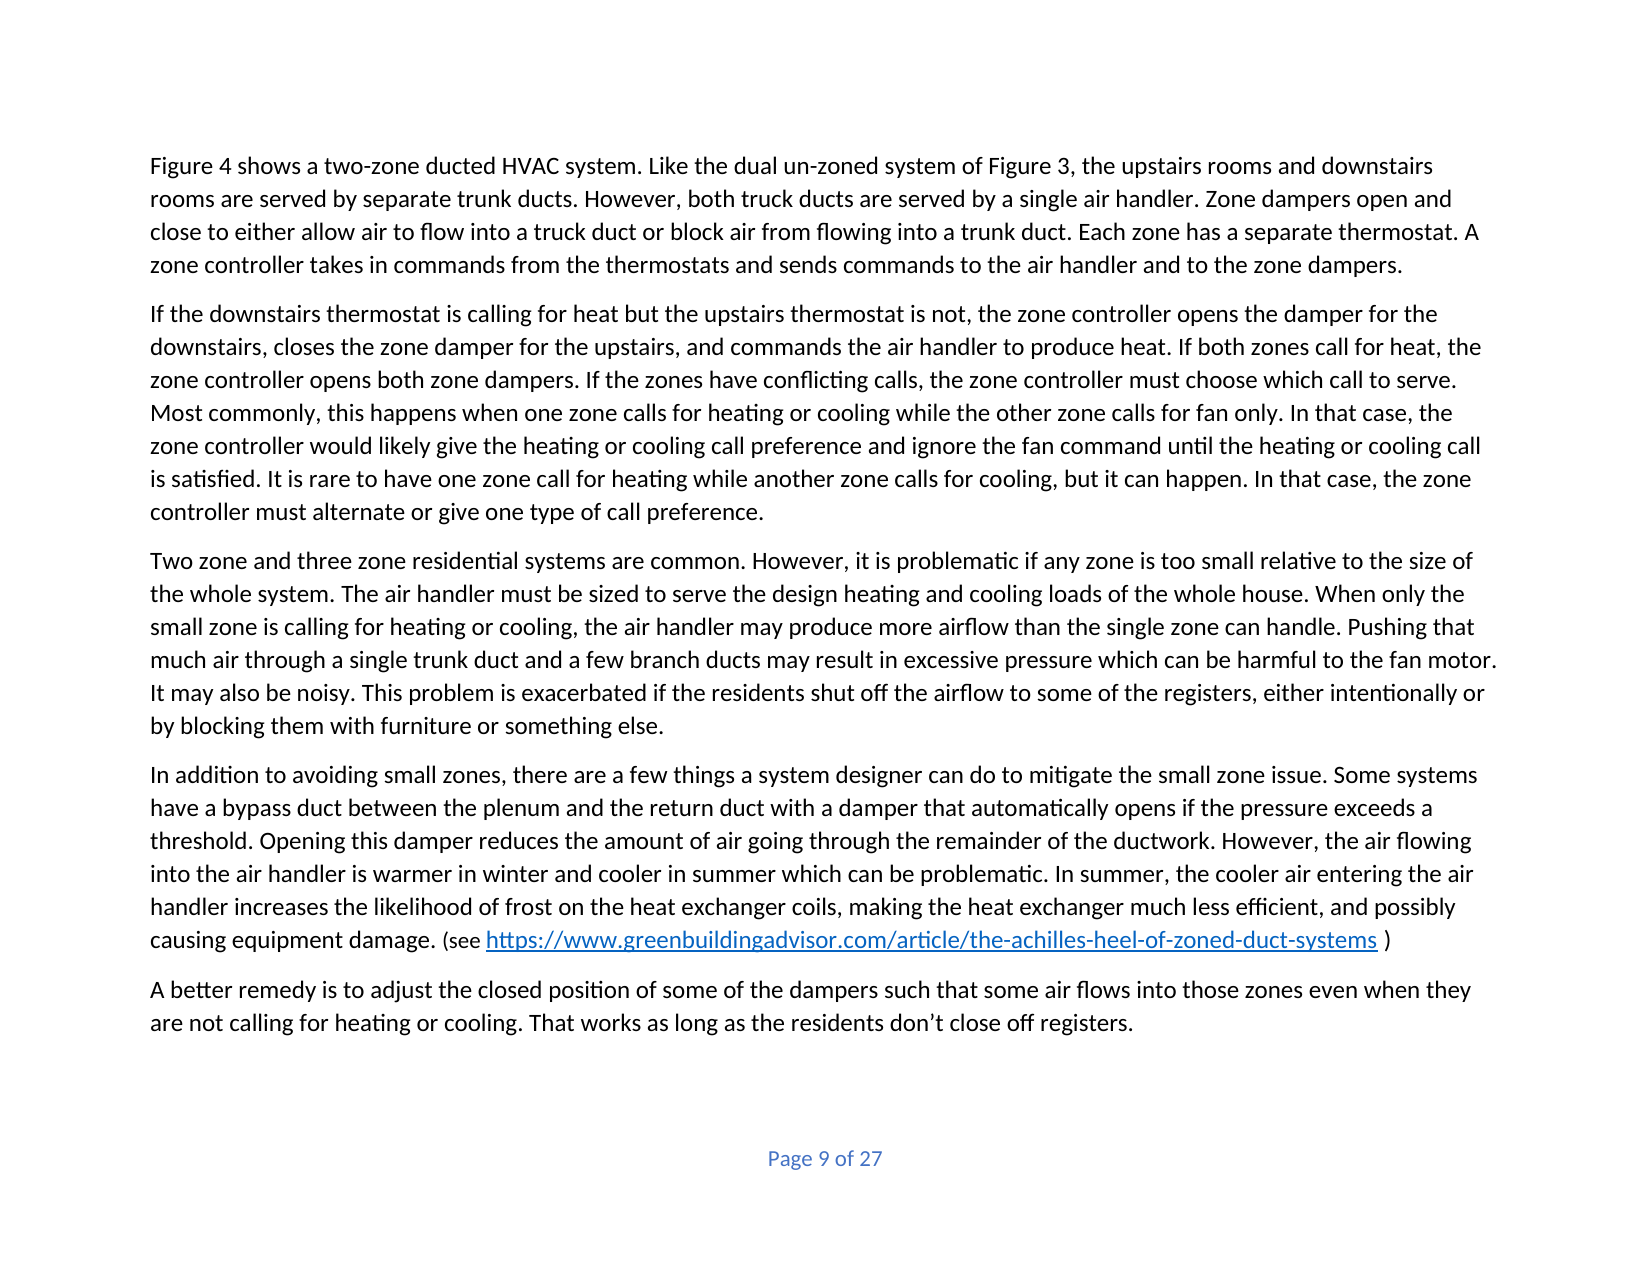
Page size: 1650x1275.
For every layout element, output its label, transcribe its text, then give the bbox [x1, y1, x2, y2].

text Two zone and three zone residential systems are common. However, it is problematic if any zone is too small relative to the size of the whole system. The air handler must be sized to serve the design heating and cooling loads of the whole house. When only the small zone is calling for heating or cooling, the air handler may produce more airflow than the single zone can handle. Pushing that much air through a single trunk duct and a few branch ducts may result in excessive pressure which can be harmful to the fan motor. It may also be noisy. This problem is exacerbated if the residents shut off the airflow to some of the registers, either intentionally or by blocking them with furniture or something else. [150, 545, 1500, 741]
text Figure 4 shows a two-zone ducted HVAC system. Like the dual un-zoned system of Figure 3, the upstairs rooms and downstairs rooms are served by separate trunk ducts. However, both truck ducts are served by a single air handler. Zone dampers open and close to either allow air to flow into a truck duct or block air from flowing into a trunk duct. Each zone has a separate thermostat. A zone controller takes in commands from the thermostats and sends commands to the air handler and to the zone dampers. [150, 150, 1500, 279]
text In addition to avoiding small zones, there are a few things a system designer can do to mitigate the small zone issue. Some systems have a bypass duct between the plenum and the return duct with a damper that automatically opens if the pressure exceeds a threshold. Opening this damper reduces the amount of air going through the remainder of the ductwork. However, the air flowing into the air handler is warmer in winter and cooler in summer which can be problematic. In summer, the cooler air entering the air handler increases the likelihood of frost on the heat exchanger coils, making the heat exchanger much less efficient, and possibly causing equipment damage. (see https://www.greenbuildingadvisor.com/article/the-achilles-heel-of-zoned-duct-systems ) [150, 759, 1500, 955]
text A better remedy is to adjust the closed position of some of the dampers such that some air flows into those zones even when they are not calling for heating or cooling. That works as long as the residents don’t close off registers. [150, 974, 1500, 1037]
text If the downstairs thermostat is calling for heat but the upstairs thermostat is not, the zone controller opens the damper for the downstairs, closes the zone damper for the upstairs, and commands the air handler to produce heat. If both zones call for heat, the zone controller opens both zone dampers. If the zones have conflicting calls, the zone controller must choose which call to serve. Most commonly, this happens when one zone calls for heating or cooling while the other zone calls for fan only. In that case, the zone controller would likely give the heating or cooling call preference and ignore the fan command until the heating or cooling call is satisfied. It is rare to have one zone call for heating while another zone calls for cooling, but it can happen. In that case, the zone controller must alternate or give one type of call preference. [150, 298, 1500, 526]
